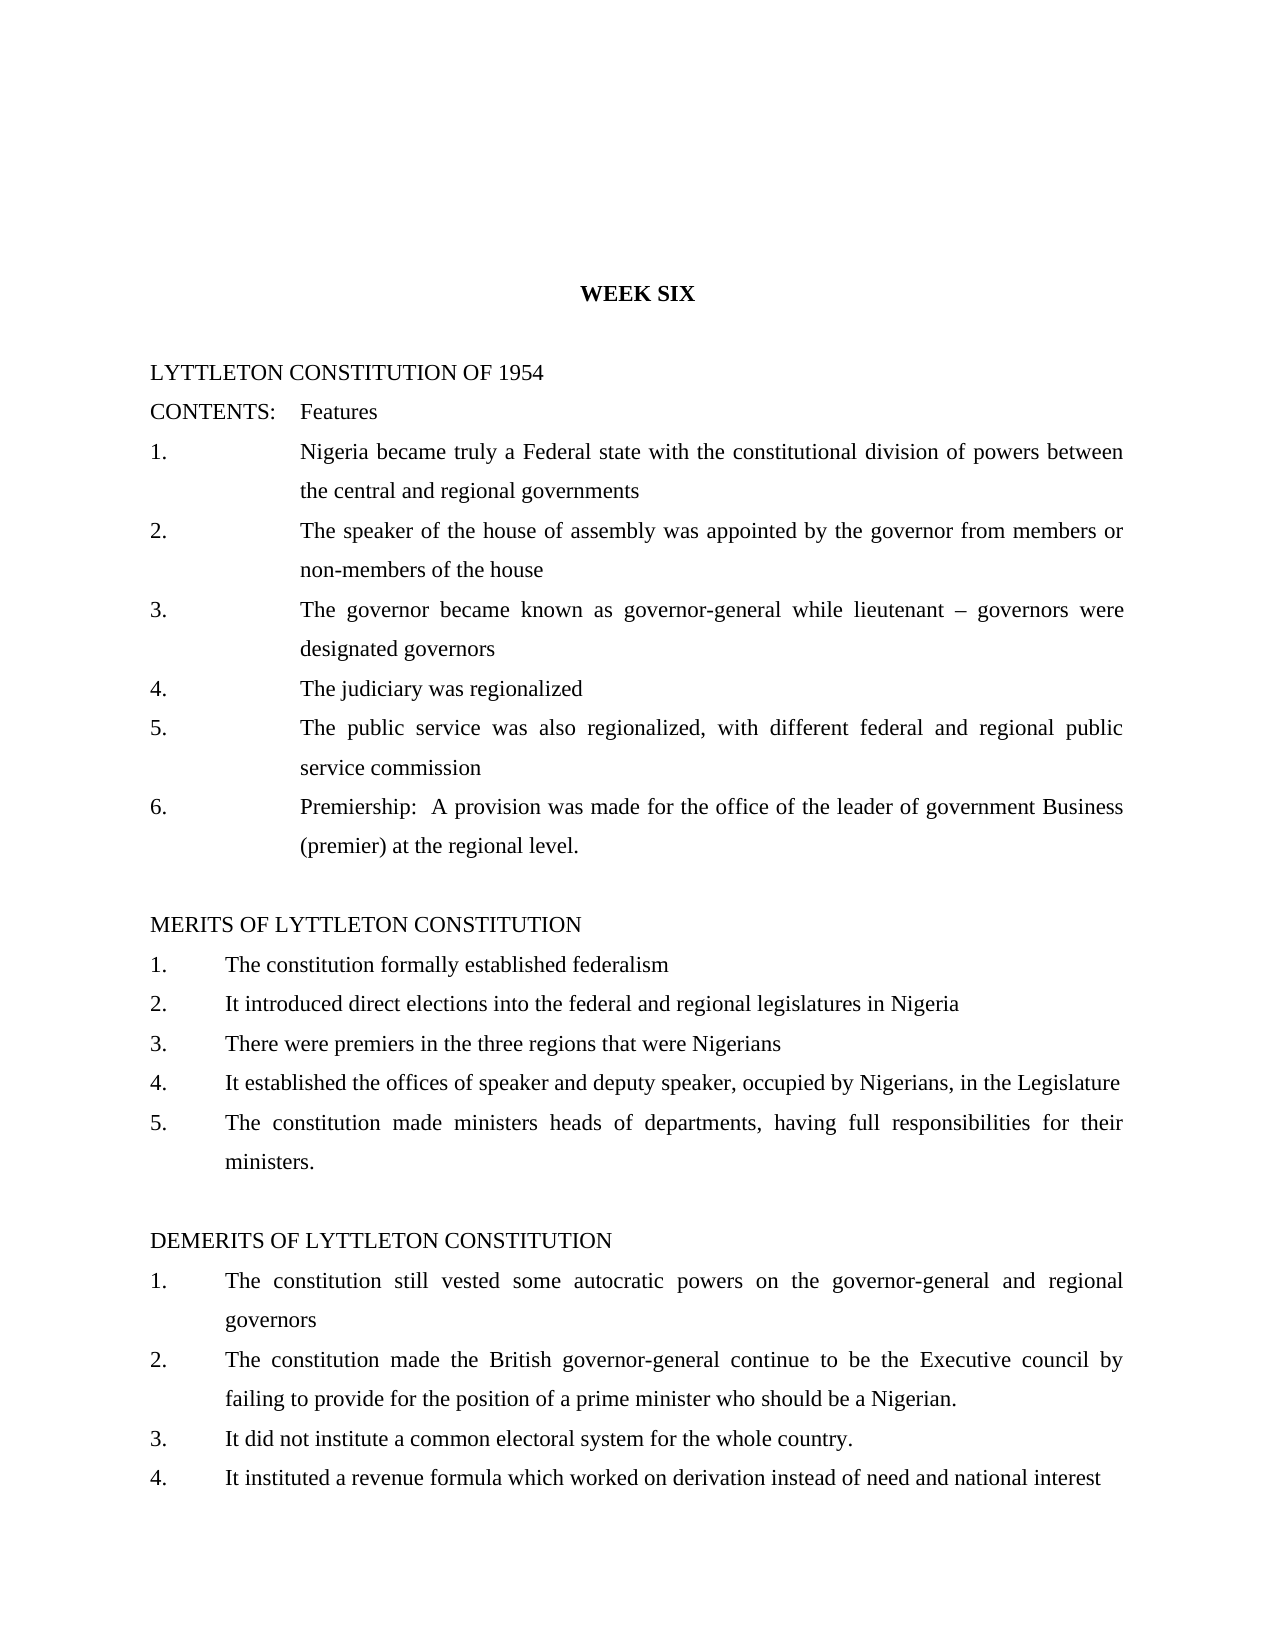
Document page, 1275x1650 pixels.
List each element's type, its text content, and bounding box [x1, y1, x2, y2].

list The judiciary was regionalized [150, 674, 1125, 701]
text MERITS OF LYTTLETON CONSTITUTION [150, 911, 1125, 938]
list There were premiers in the three regions that were Nigerians [150, 1030, 1125, 1056]
list The public service was also regionalized, with different federal and regional public service commission [150, 714, 1125, 780]
text LYTTLETON CONSTITUTION OF 1954 [150, 359, 1125, 385]
list Premiership: A provision was made for the office of the leader of government Business (premier) at the regional level. [150, 793, 1125, 859]
list The constitution still vested some autocratic powers on the governor-general and regional governors [150, 1267, 1125, 1333]
text WEEK SIX [150, 280, 1125, 306]
list The constitution formally established federalism [150, 951, 1125, 977]
list It did not institute a common electoral system for the whole country. [150, 1425, 1125, 1451]
list It established the offices of speaker and deputy speaker, occupied by Nigerians, in the Legislature [150, 1069, 1125, 1096]
list Nigeria became truly a Federal state with the constitutional division of powers between the central and regional governments [150, 438, 1125, 503]
text CONTENTS: Features [150, 398, 1125, 424]
list It introduced direct elections into the federal and regional legislatures in Nigeria [150, 990, 1125, 1017]
list The speaker of the house of assembly was appointed by the governor from members or non-members of the house [150, 517, 1125, 582]
list The constitution made ministers heads of departments, having full responsibilities for their ministers. [150, 1109, 1125, 1175]
list The constitution made the British governor-general continue to be the Executive council by failing to provide for the position of a prime minister who should be a Nigerian. [150, 1346, 1125, 1412]
text DEMERITS OF LYTTLETON CONSTITUTION [150, 1227, 1125, 1254]
list It instituted a revenue formula which worked on derivation instead of need and national interest [150, 1464, 1125, 1491]
list The governor became known as governor-general while lieutenant – governors were designated governors [150, 596, 1125, 661]
